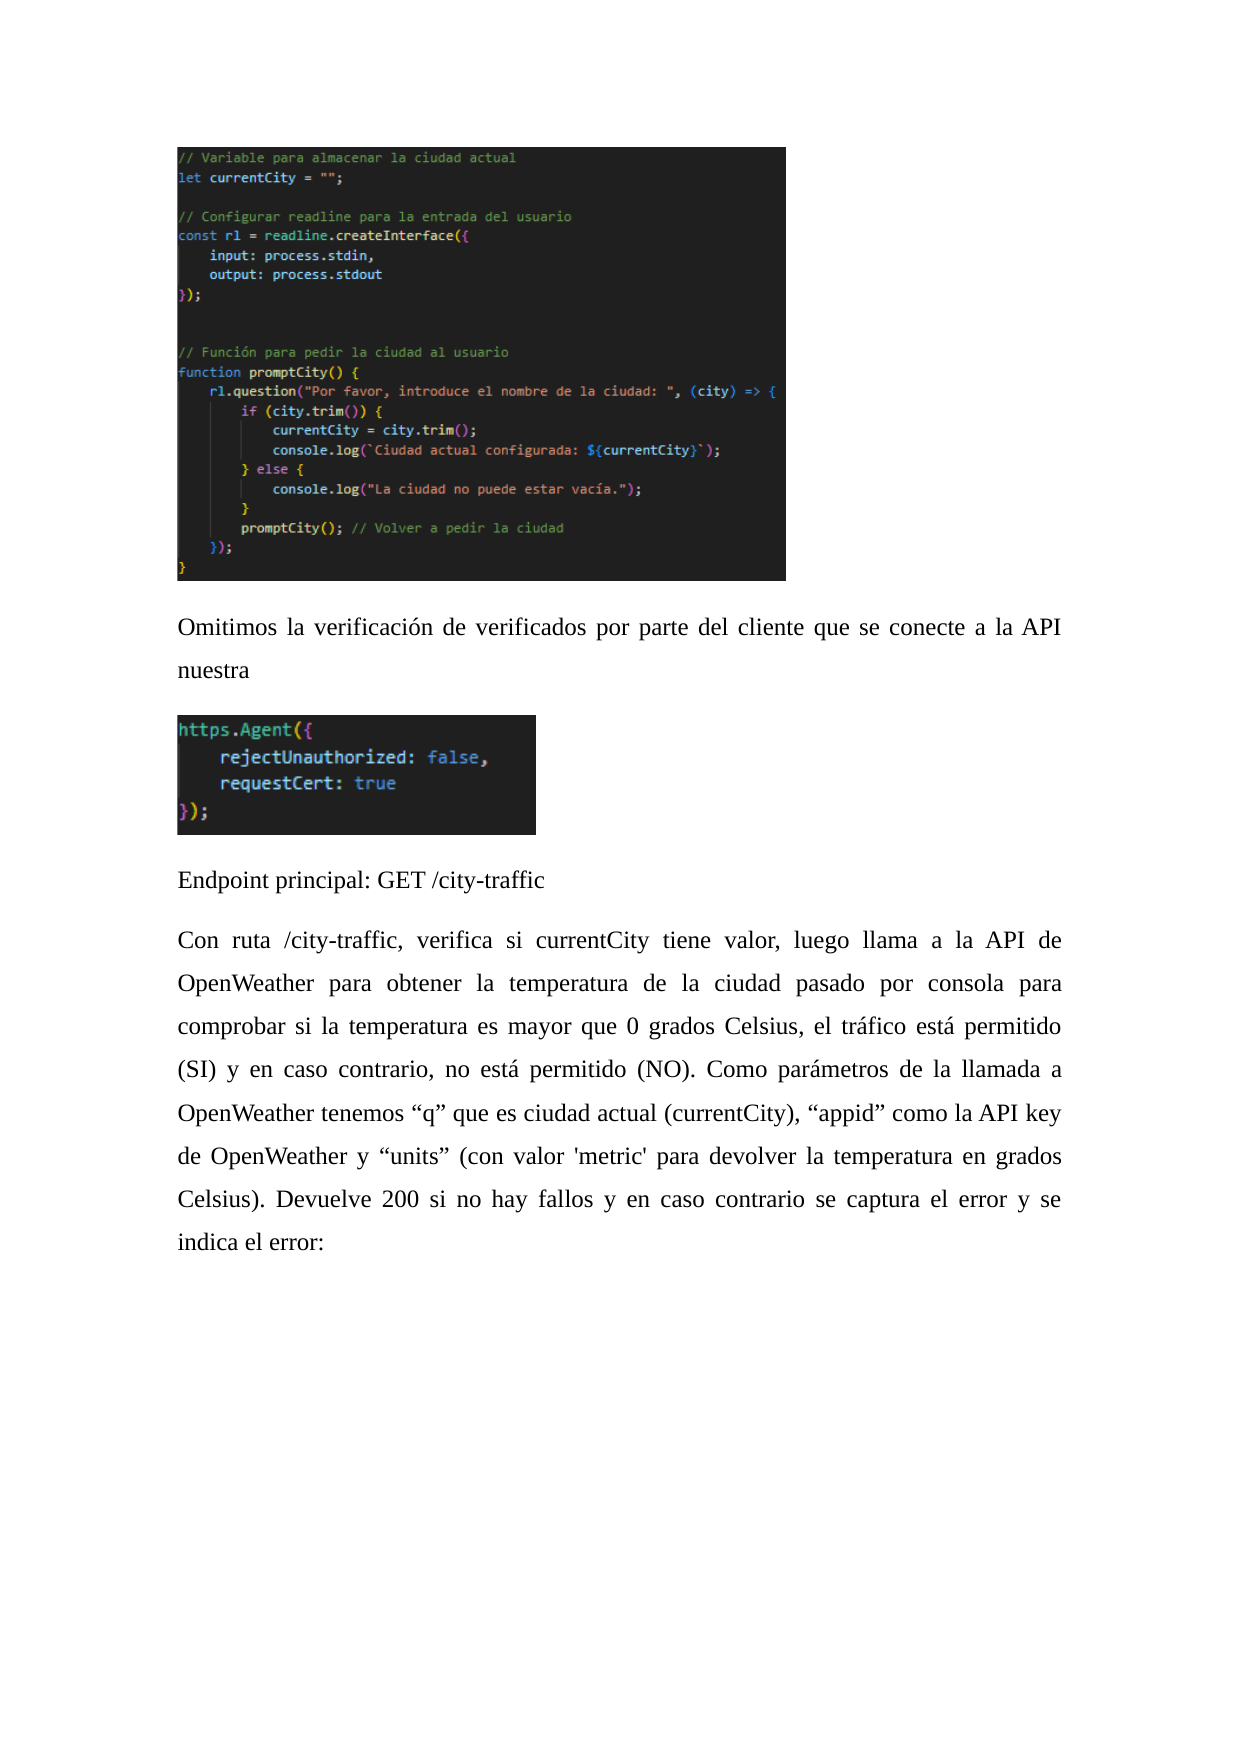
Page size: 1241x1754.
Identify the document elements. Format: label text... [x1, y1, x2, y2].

picture [177, 715, 536, 835]
picture [177, 147, 786, 581]
text Endpoint principal: GET /city-traffic [177, 865, 1063, 894]
text Con ruta /city-traffic, verifica si currentCity tiene valor, luego llama a la API de OpenWeather para obtener la temperatura de la ciudad pasado por consola para comprobar si la temperatura es mayor que 0 grados Celsius, el tráfico está permitido (SI) y en caso contrario, no está permitido (NO). Como parámetros de la llamada a OpenWeather tenemos “q” que es ciudad actual (currentCity), “appid” como la API key de OpenWeather y “units” (con valor 'metric' para devolver la temperatura en grados Celsius). Devuelve 200 si no hay fallos y en caso contrario se captura el error y se indica el error: [177, 925, 1063, 1256]
text Omitimos la verificación de verificados por parte del cliente que se conecte a la API nuestra [177, 612, 1063, 684]
